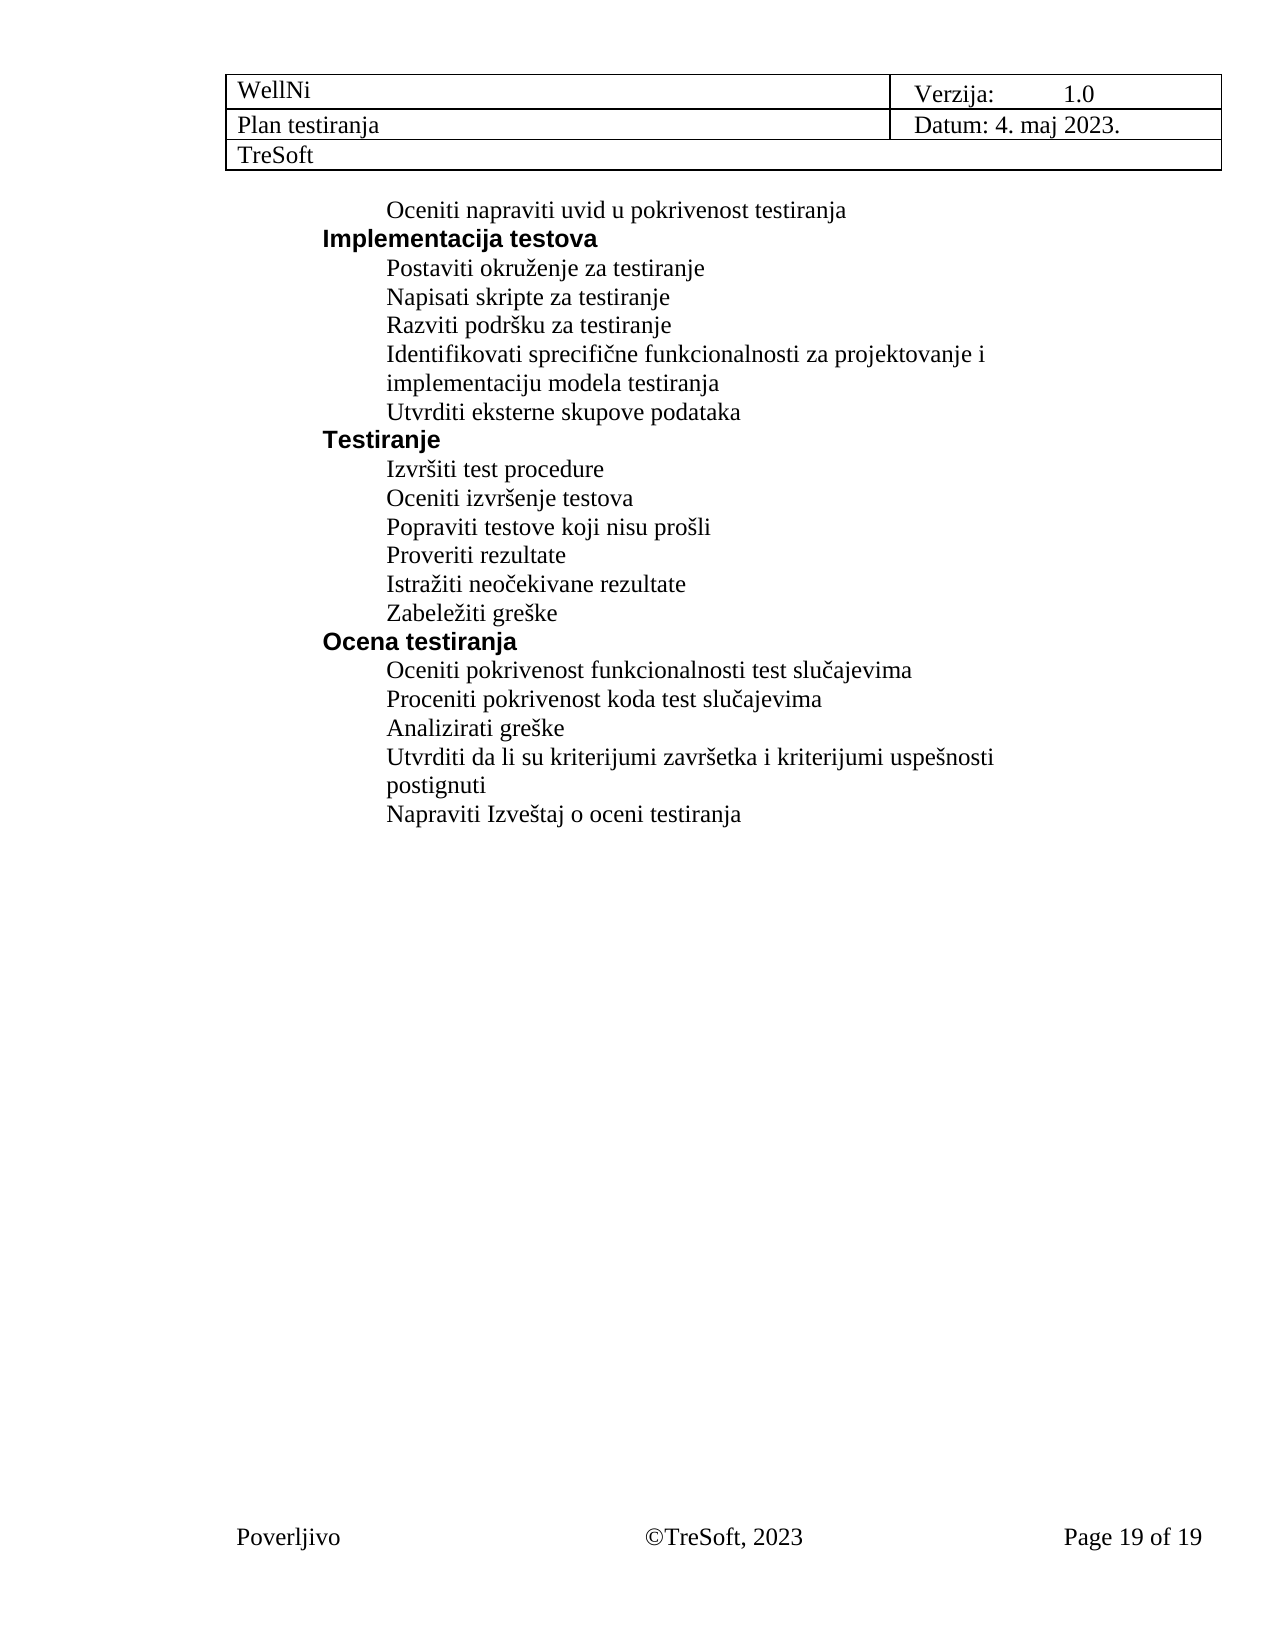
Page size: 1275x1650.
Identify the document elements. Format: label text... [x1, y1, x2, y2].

table_cell Analizirati greške [311, 713, 1031, 742]
table_cell Utvrditi da li su kriterijumi završetka i kriterijumi uspešnosti postignuti [311, 742, 1031, 799]
table_cell Oceniti napraviti uvid u pokrivenost testiranja [311, 195, 1031, 224]
table_cell Postaviti okruženje za testiranje [311, 253, 1031, 282]
table_cell Utvrditi eksterne skupove podataka [311, 397, 1031, 425]
table_cell Identifikovati sprecifične funkcionalnosti za projektovanje i implementaciju modela testiranja [311, 339, 1031, 397]
table_cell Implementacija testova [311, 224, 1031, 253]
table_cell Testiranje [311, 425, 1031, 454]
table_cell Istražiti neočekivane rezultate [311, 569, 1031, 598]
table_cell Razviti podršku za testiranje [311, 310, 1031, 339]
table_cell Oceniti pokrivenost funkcionalnosti test slučajevima [311, 655, 1031, 684]
table_cell Zabeležiti greške [311, 598, 1031, 627]
table_cell Ocena testiranja [311, 627, 1031, 655]
table_cell Napisati skripte za testiranje [311, 282, 1031, 310]
table_cell Izvršiti test procedure [311, 454, 1031, 483]
table_cell Proveriti rezultate [311, 540, 1031, 569]
table_cell Popraviti testove koji nisu prošli [311, 512, 1031, 540]
table_cell Oceniti izvršenje testova [311, 483, 1031, 512]
table_cell Proceniti pokrivenost koda test slučajevima [311, 684, 1031, 713]
table_cell Napraviti Izveštaj o oceni testiranja [311, 799, 1031, 828]
